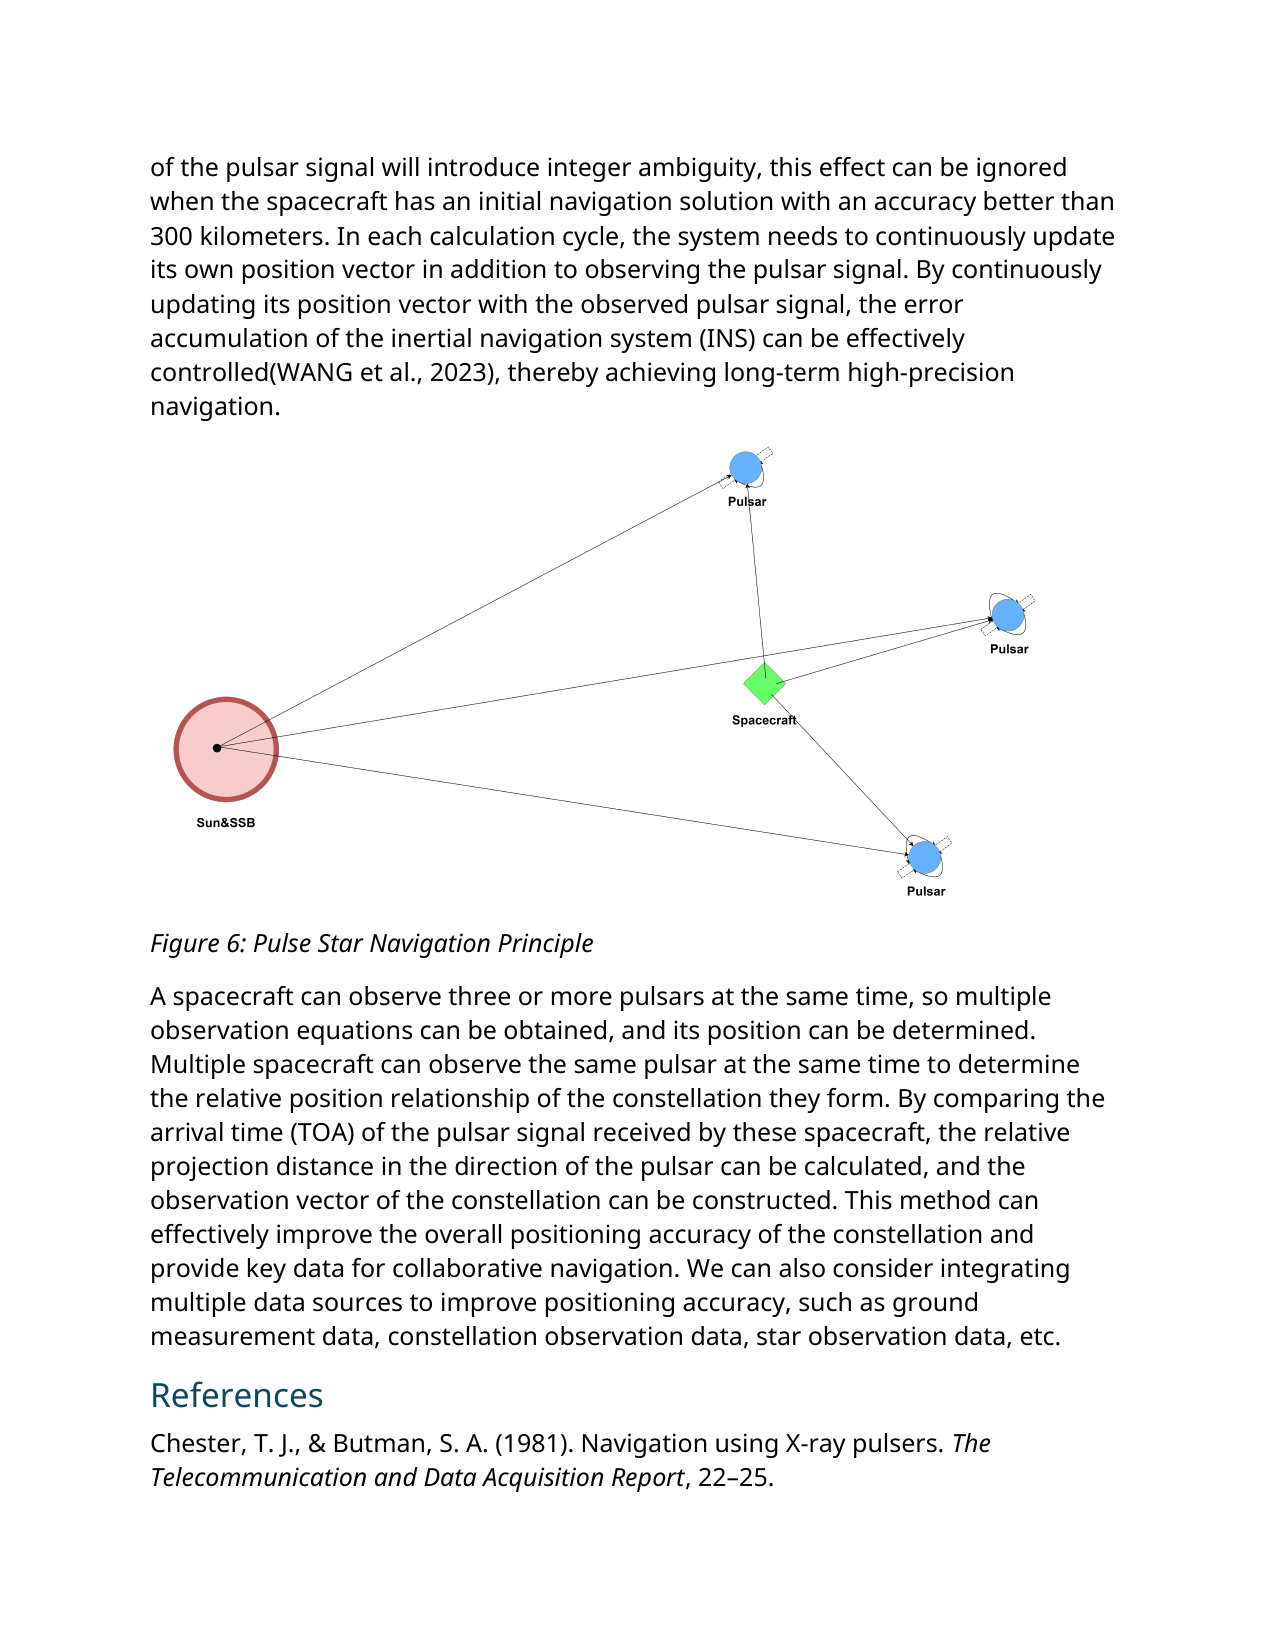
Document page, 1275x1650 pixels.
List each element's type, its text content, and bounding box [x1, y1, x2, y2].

subtitle References [150, 1372, 1125, 1417]
picture [168, 441, 1044, 905]
text Figure 6: Pulse Star Navigation Principle [150, 925, 1125, 959]
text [150, 150, 1125, 422]
text Chester, T. J., & Butman, S. A. (1981). Navigation using X-ray pulsers. The Telecommunication and Data Acquisition Report, 22–25. [150, 1425, 1125, 1493]
text A spacecraft can observe three or more pulsars at the same time, so multiple observation equations can be obtained, and its position can be determined. Multiple spacecraft can observe the same pulsar at the same time to determine the relative position relationship of the constellation they form. By comparing the arrival time (TOA) of the pulsar signal received by these spacecraft, the relative projection distance in the direction of the pulsar can be calculated, and the observation vector of the constellation can be constructed. This method can effectively improve the overall positioning accuracy of the constellation and provide key data for collaborative navigation. We can also consider integrating multiple data sources to improve positioning accuracy, such as ground measurement data, constellation observation data, star observation data, etc. [150, 978, 1125, 1353]
